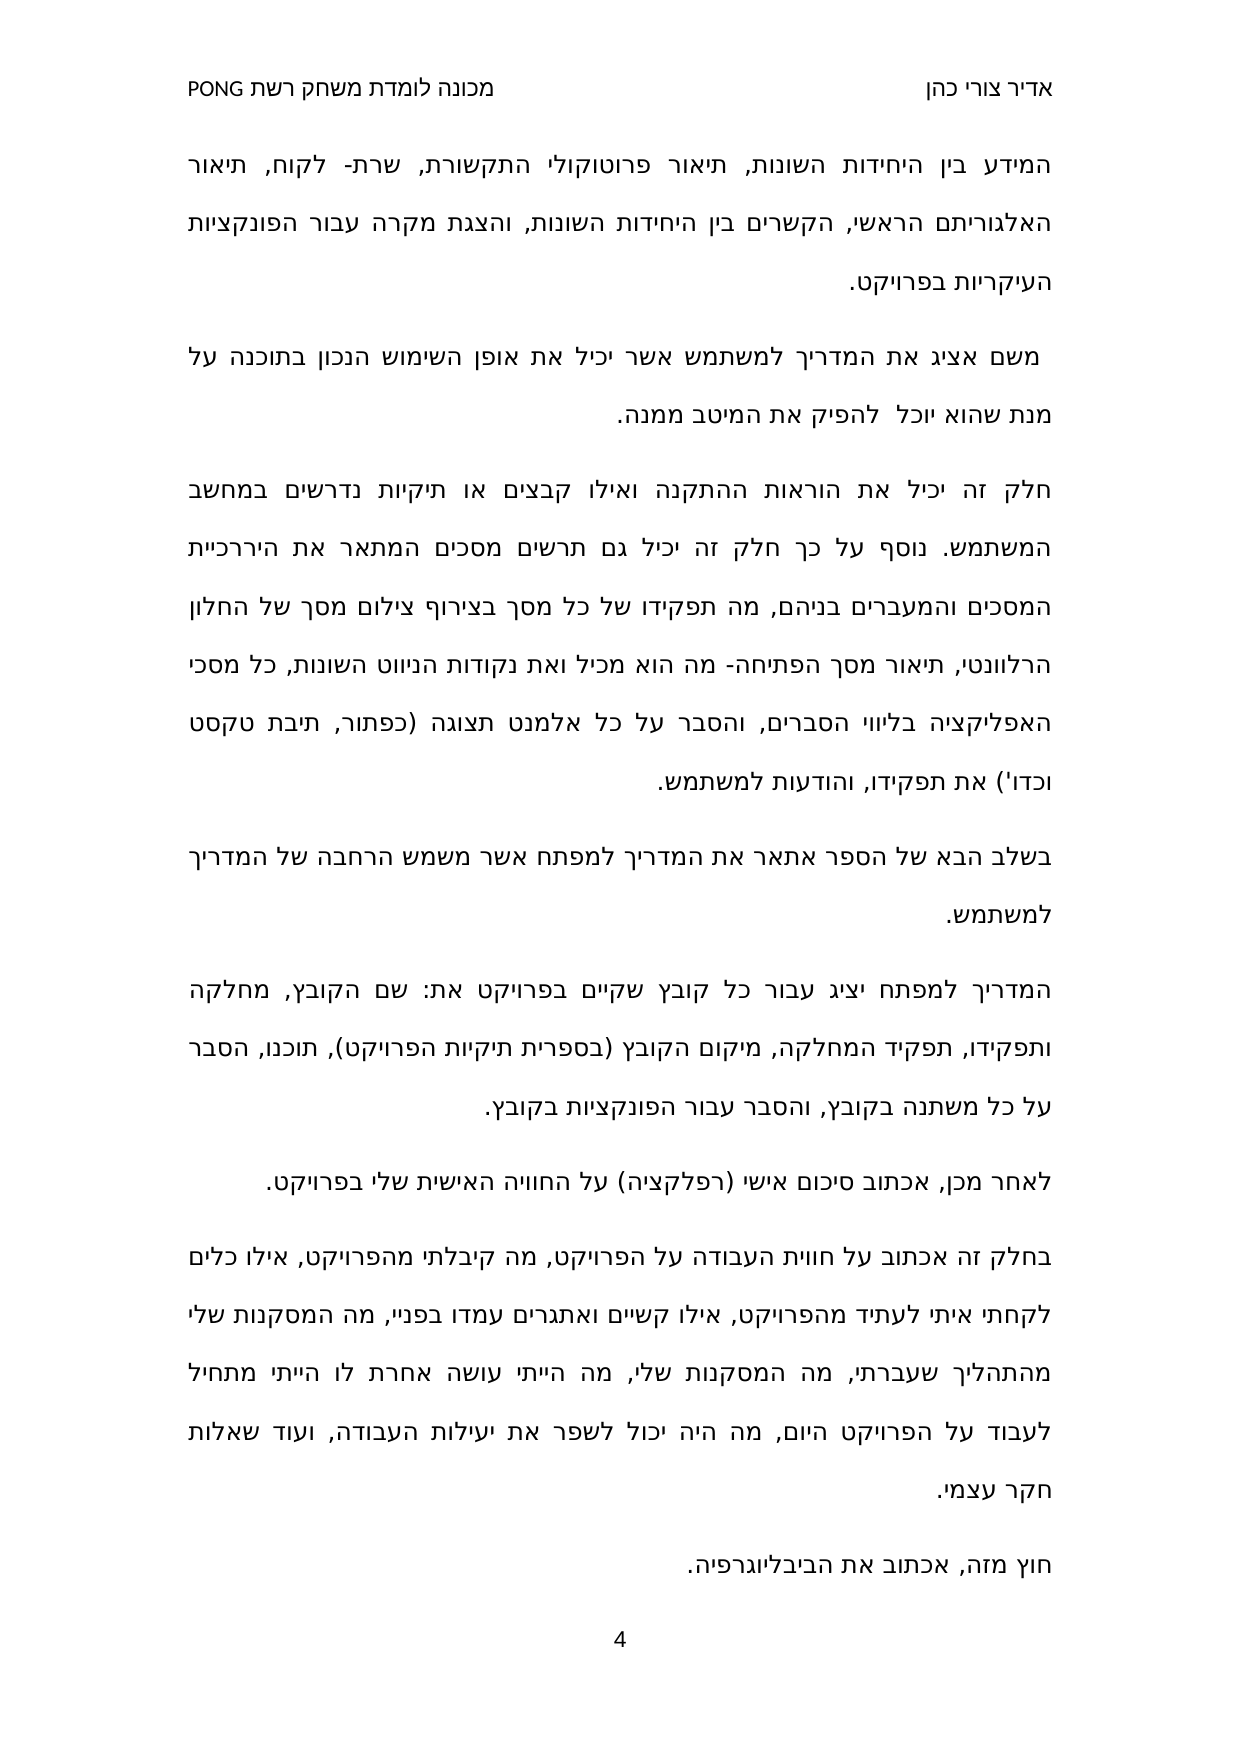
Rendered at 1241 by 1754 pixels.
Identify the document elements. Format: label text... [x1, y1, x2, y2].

text חוץ מזה, אכתוב את הביבליוגרפיה. [187, 1550, 1053, 1579]
text בשלב הבא של הספר אתאר את המדריך למפתח אשר משמש הרחבה של המדריך למשתמש. [187, 842, 1053, 929]
text משם אציג את המדריך למשתמש אשר יכיל את אופן השימוש הנכון בתוכנה על מנת שהוא יוכל להפיק את המיטב ממנה. [187, 342, 1053, 429]
text המדריך למפתח יציג עבור כל קובץ שקיים בפרויקט את: שם הקובץ, מחלקה ותפקידו, תפקיד המחלקה, מיקום הקובץ (בספרית תיקיות הפרויקט), תוכנו, הסבר על כל משתנה בקובץ, והסבר עבור הפונקציות בקובץ. [187, 975, 1053, 1121]
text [187, 150, 1053, 296]
text חלק זה יכיל את הוראות ההתקנה ואילו קבצים או תיקיות נדרשים במחשב המשתמש. נוסף על כך חלק זה יכיל גם תרשים מסכים המתאר את היררכיית המסכים והמעברים בניהם, מה תפקידו של כל מסך בצירוף צילום מסך של החלון הרלוונטי, תיאור מסך הפתיחה- מה הוא מכיל ואת נקודות הניווט השונות, כל מסכי האפליקציה בליווי הסברים, והסבר על כל אלמנט תצוגה (כפתור, תיבת טקסט וכדו') את תפקידו, והודעות למשתמש. [187, 475, 1053, 796]
text בחלק זה אכתוב על חווית העבודה על הפרויקט, מה קיבלתי מהפרויקט, אילו כלים לקחתי איתי לעתיד מהפרויקט, אילו קשיים ואתגרים עמדו בפניי, מה המסקנות שלי מהתהליך שעברתי, מה המסקנות שלי, מה הייתי עושה אחרת לו הייתי מתחיל לעבוד על הפרויקט היום, מה היה יכול לשפר את יעילות העבודה, ועוד שאלות חקר עצמי. [187, 1242, 1053, 1504]
text לאחר מכן, אכתוב סיכום אישי (רפלקציה) על החוויה האישית שלי בפרויקט. [187, 1167, 1053, 1196]
